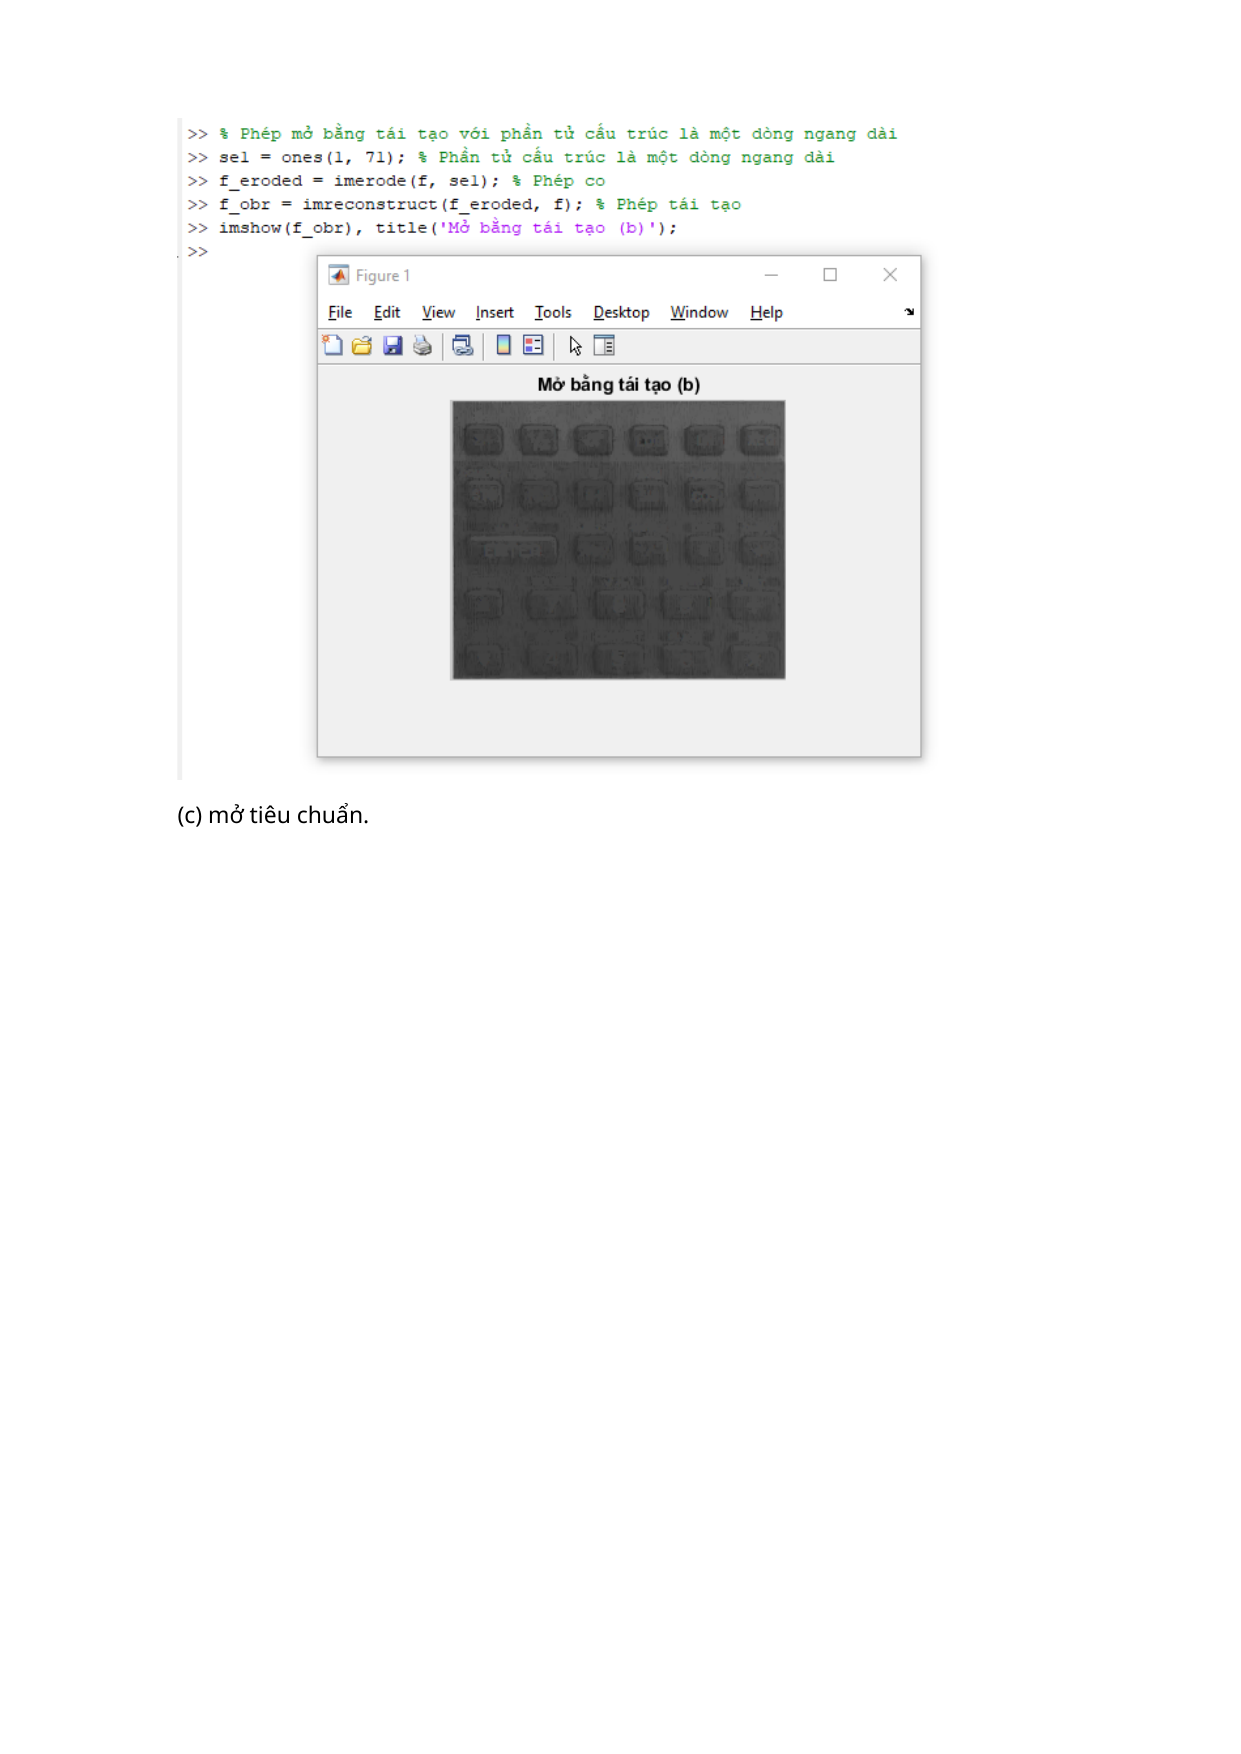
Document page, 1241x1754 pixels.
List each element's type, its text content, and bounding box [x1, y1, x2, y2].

text (c) mở tiêu chuẩn. [177, 799, 1122, 830]
picture [177, 118, 1123, 780]
